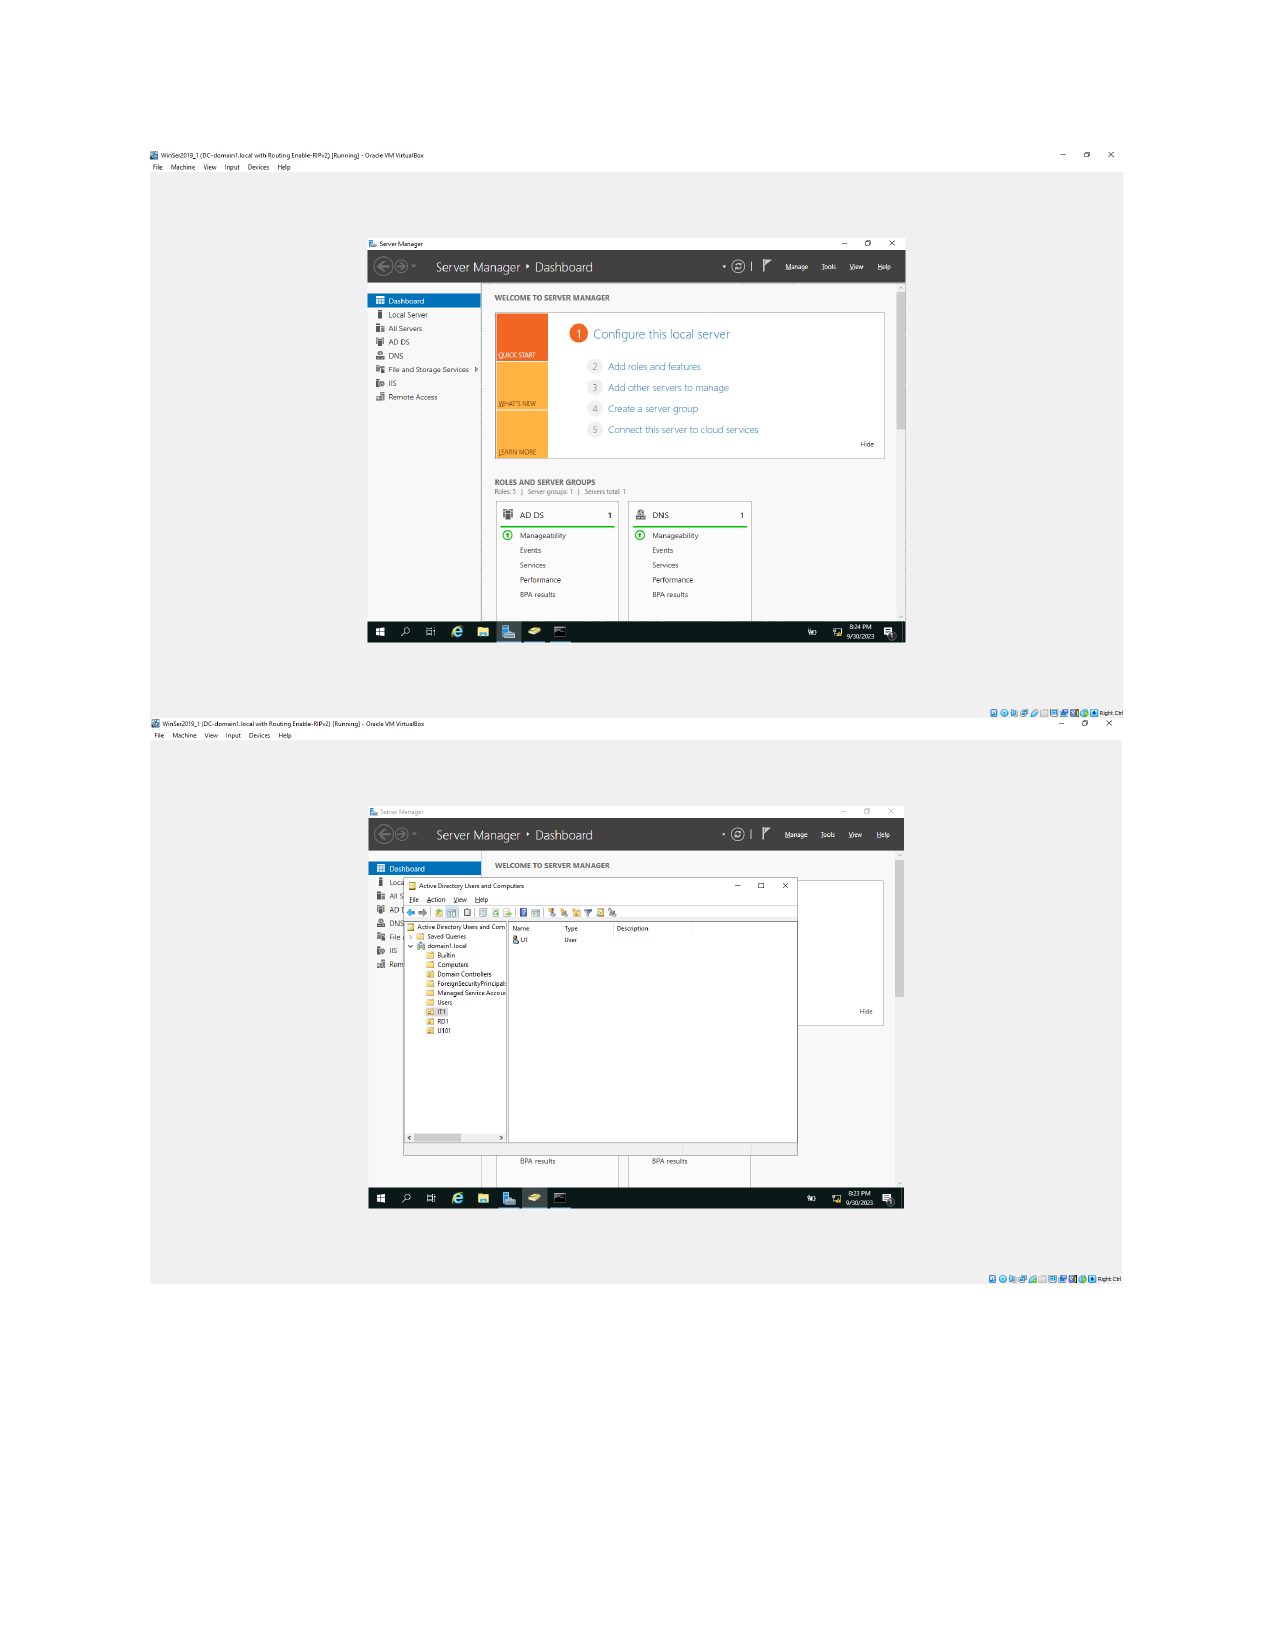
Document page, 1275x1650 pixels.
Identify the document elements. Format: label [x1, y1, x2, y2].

picture [150, 719, 1122, 1284]
picture [150, 150, 1124, 718]
